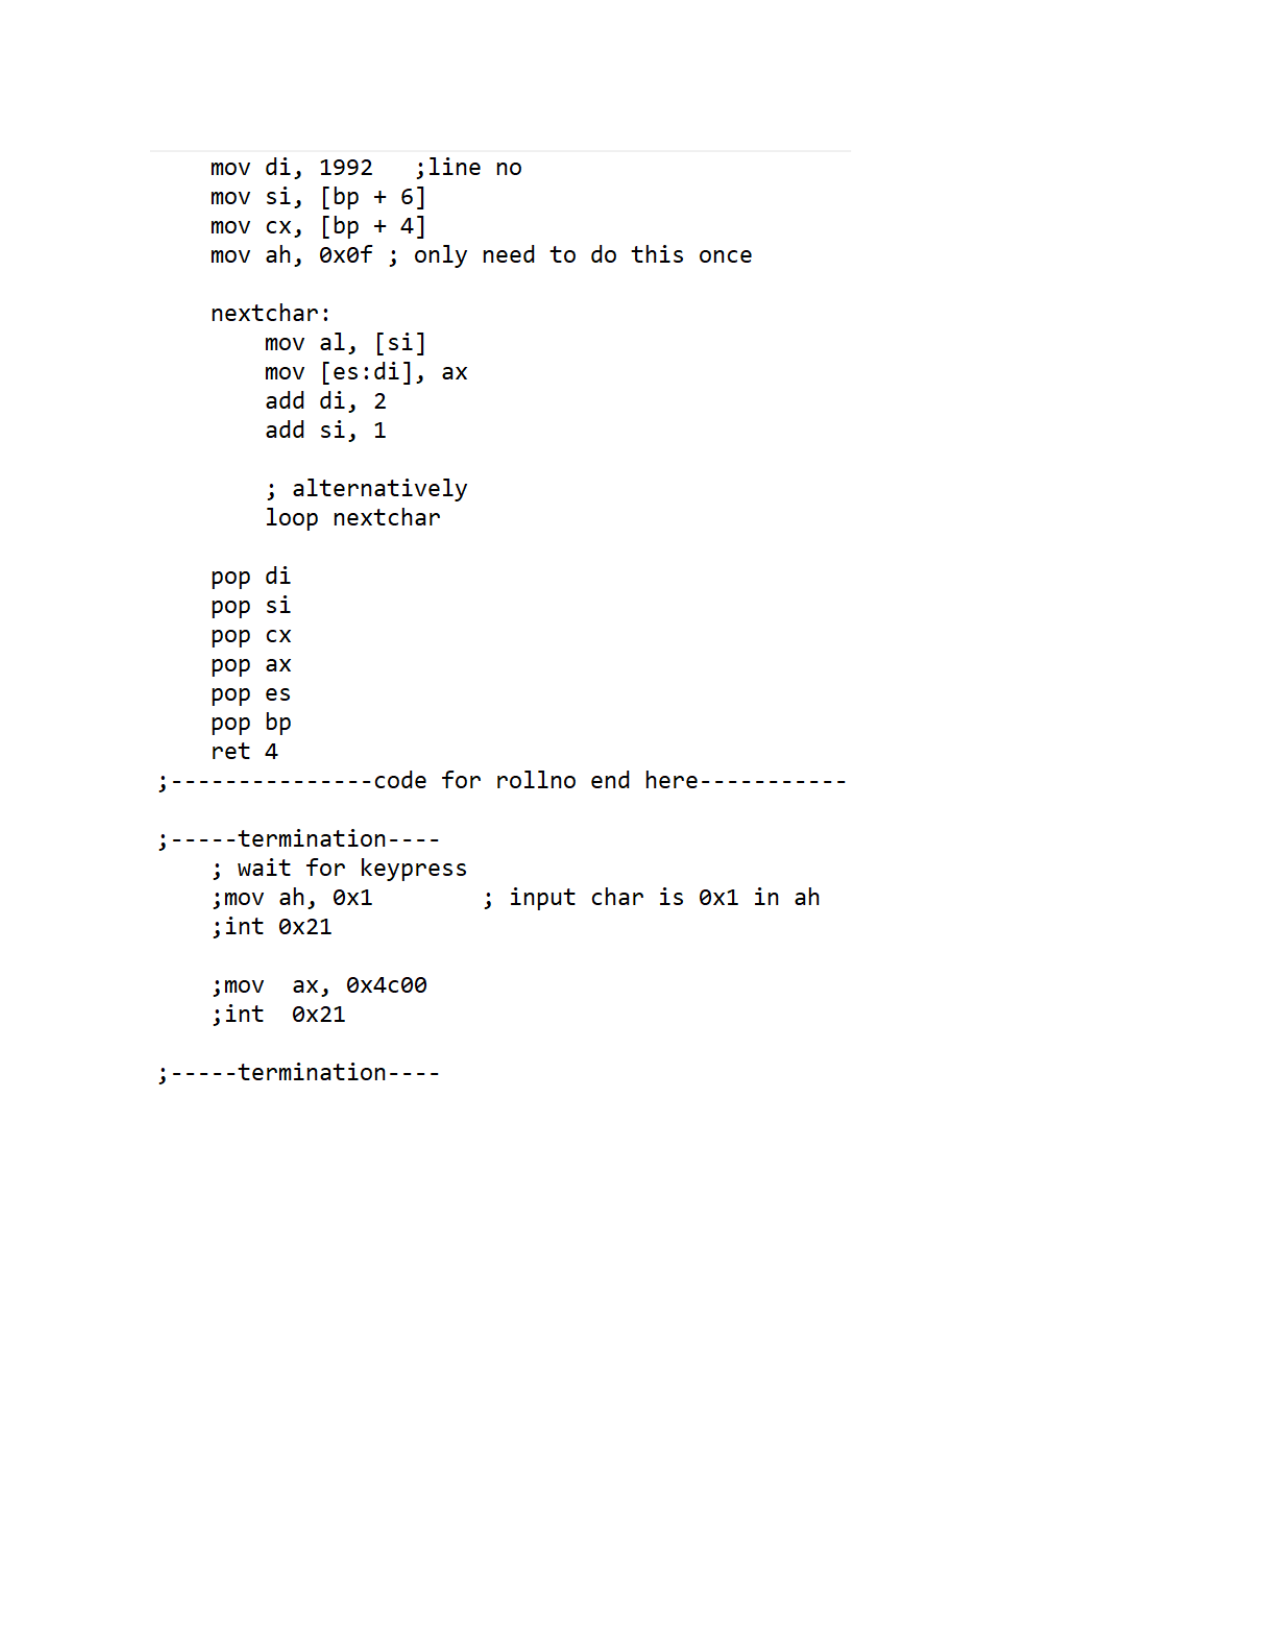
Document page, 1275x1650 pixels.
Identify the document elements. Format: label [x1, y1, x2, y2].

picture [150, 150, 852, 1097]
